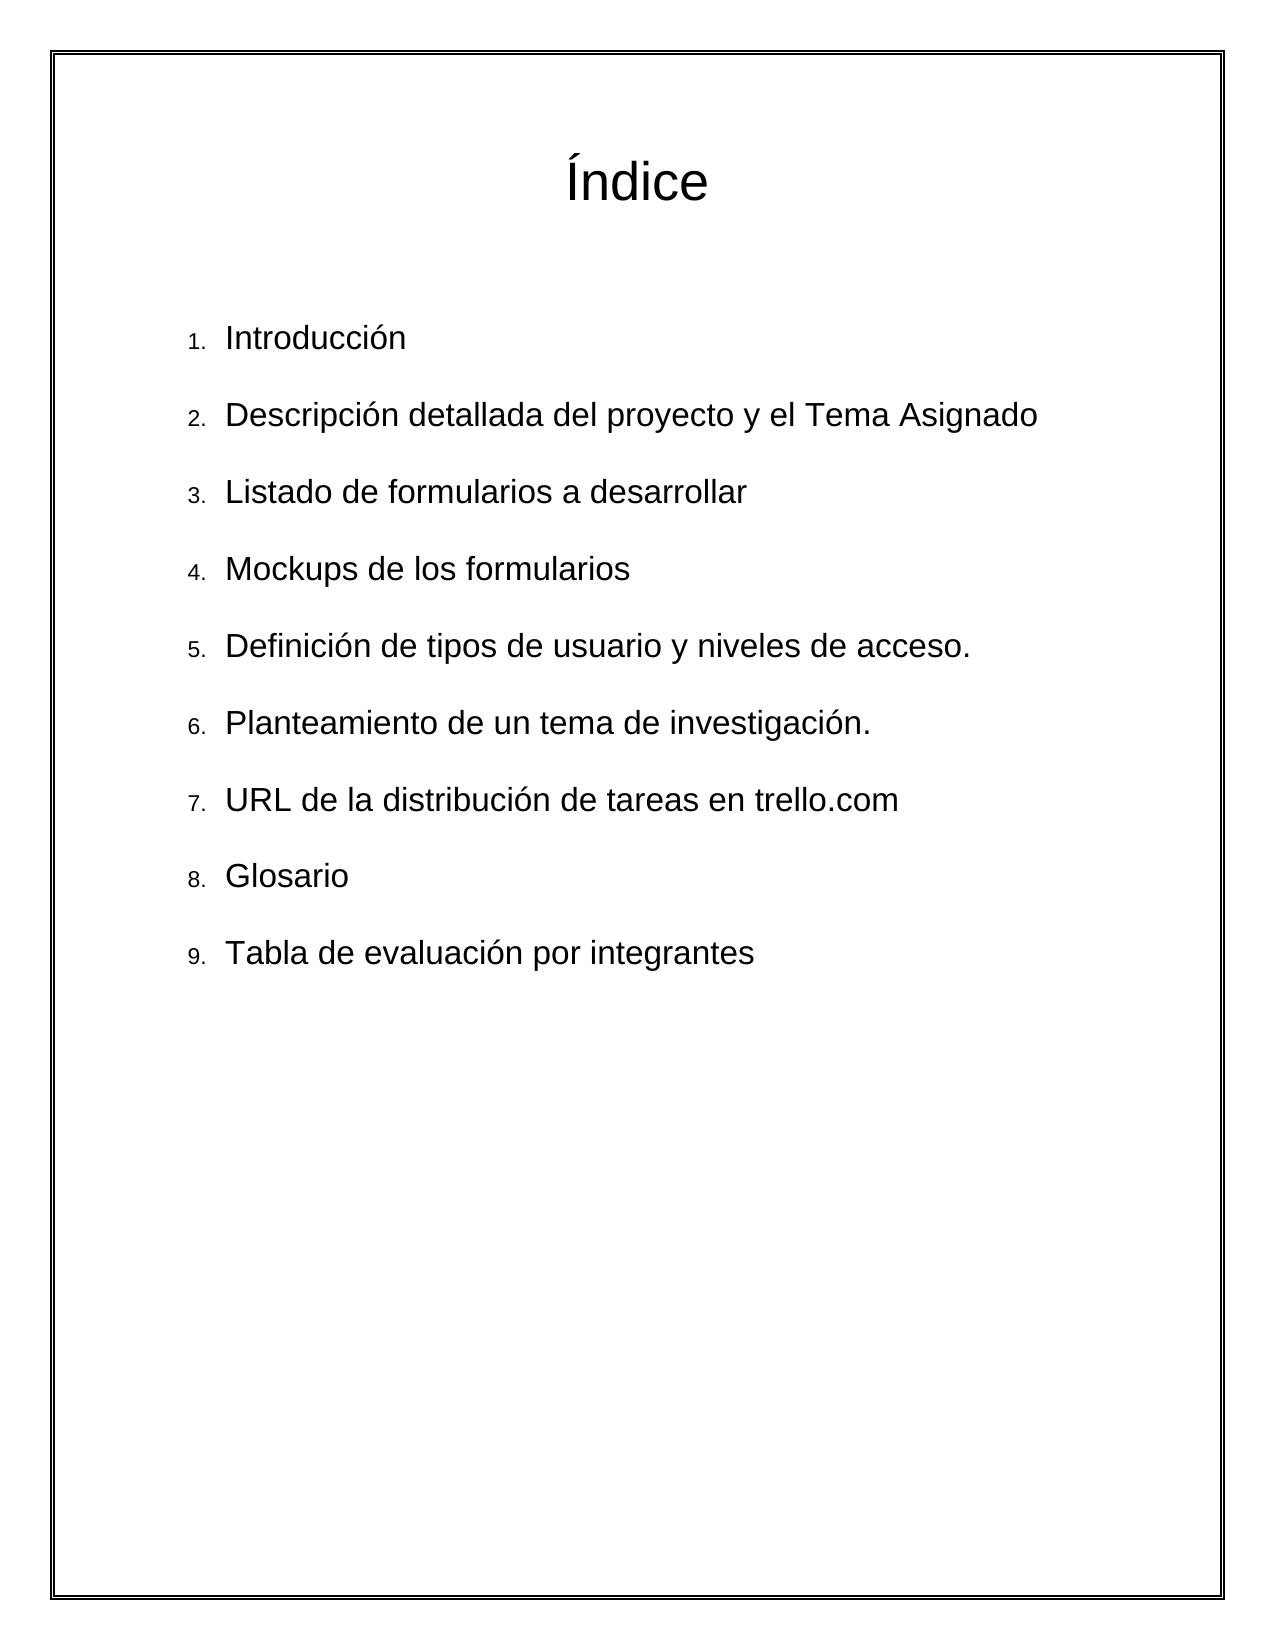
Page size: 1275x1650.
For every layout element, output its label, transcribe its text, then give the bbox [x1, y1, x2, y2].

list Introducción [187, 318, 1125, 357]
list URL de la distribución de tareas en trello.com [187, 780, 1125, 818]
list Listado de formularios a desarrollar [187, 472, 1125, 511]
list Definición de tipos de usuario y niveles de acceso. [187, 626, 1125, 664]
list Planteamiento de un tema de investigación. [187, 703, 1125, 741]
list Tabla de evaluación por integrantes [187, 933, 1125, 972]
list Mockups de los formularios [187, 549, 1125, 587]
title Índice [150, 150, 1125, 212]
list Descripción detallada del proyecto y el Tema Asignado [187, 395, 1125, 434]
list Glosario [187, 857, 1125, 895]
